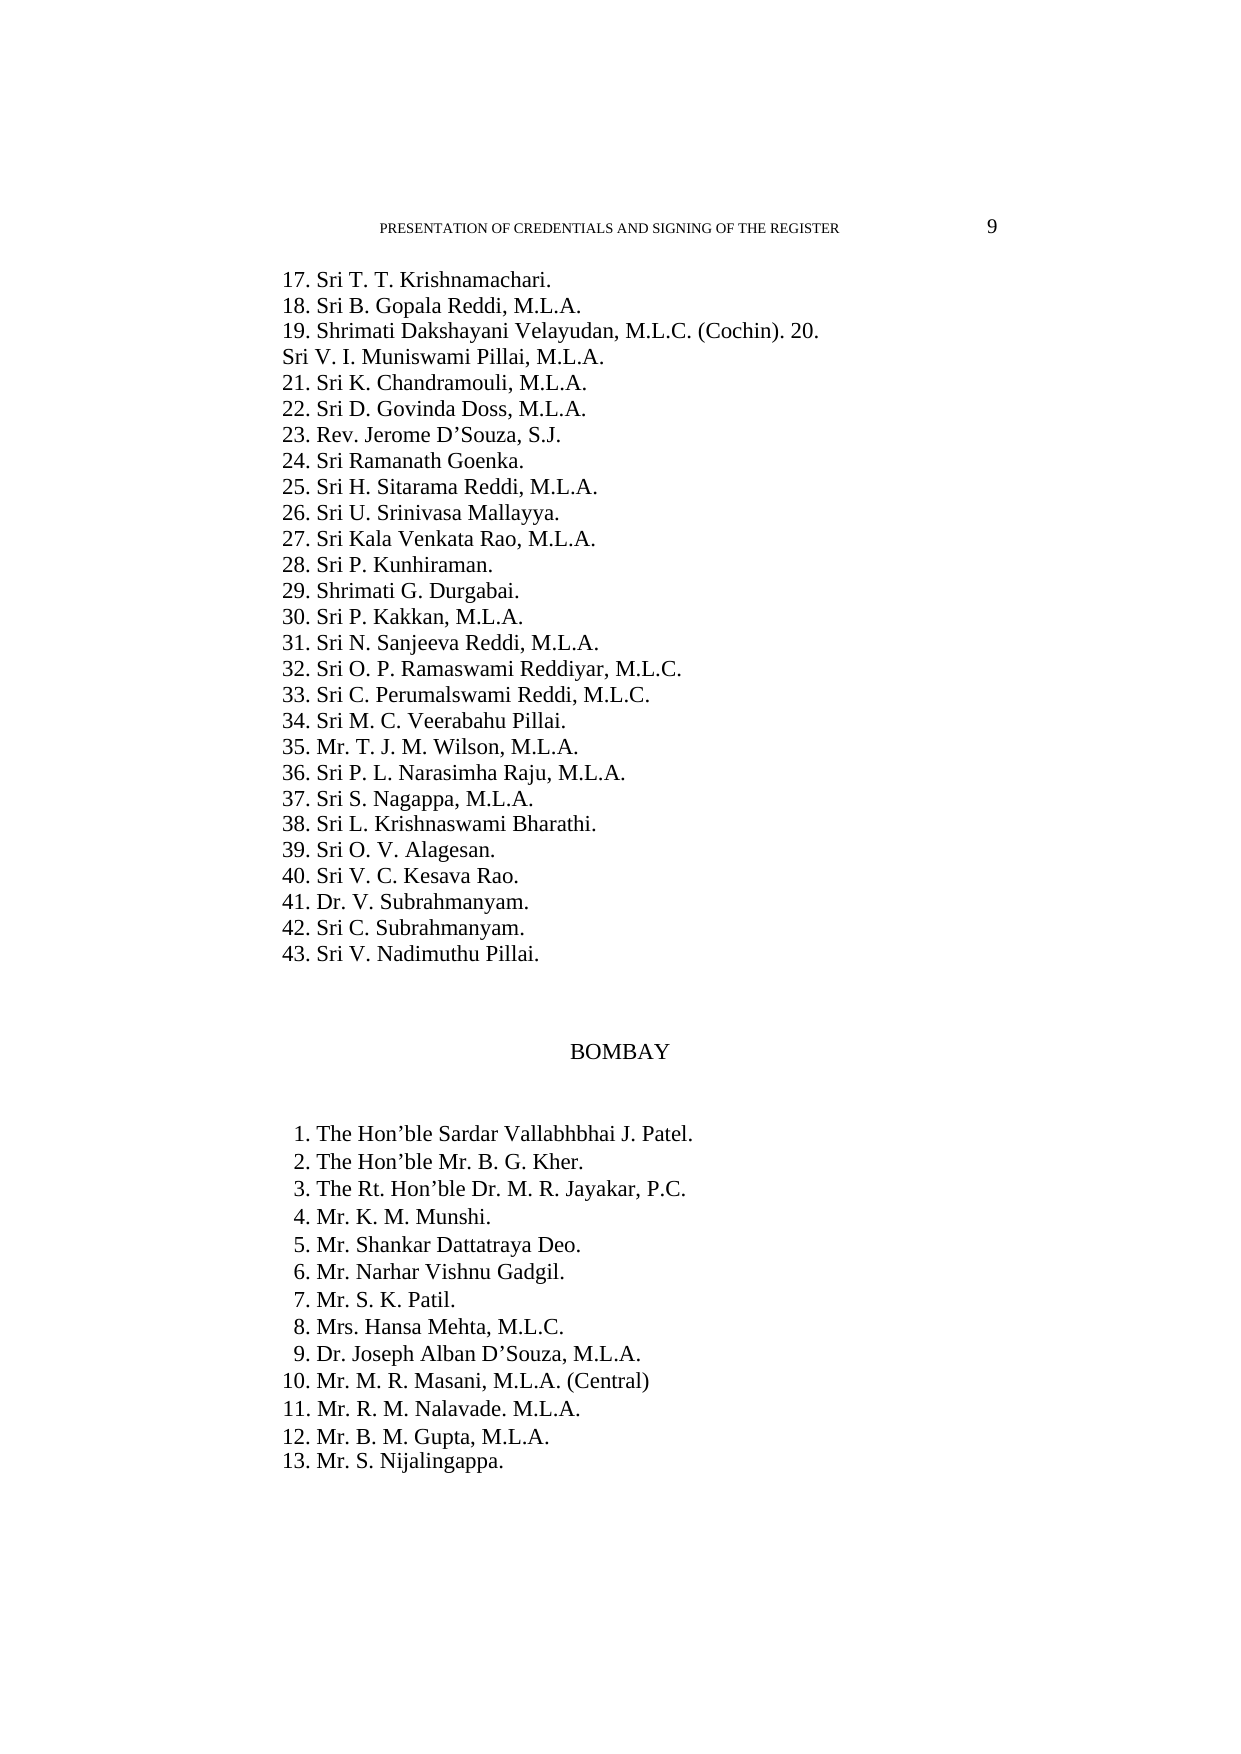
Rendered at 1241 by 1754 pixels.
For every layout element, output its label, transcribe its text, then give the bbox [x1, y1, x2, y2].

text 12. Mr. B. M. Gupta, M.L.A. [282, 1426, 1090, 1449]
text 7. Mr. S. K. Patil. [293, 1289, 1090, 1312]
text 35. Mr. T. J. M. Wilson, M.L.A. [282, 736, 1090, 759]
text 9. Dr. Joseph Alban D’Souza, M.L.A. [293, 1343, 1090, 1366]
text 41. Dr. V. Subrahmanyam. [282, 891, 1090, 914]
text 26. Sri U. Srinivasa Mallayya. [282, 502, 1090, 525]
text 40. Sri V. C. Kesava Rao. [282, 865, 1090, 888]
text BOMBAY [150, 1041, 1090, 1064]
text 33. Sri C. Perumalswami Reddi, M.L.C. [282, 684, 1090, 707]
text 30. Sri P. Kakkan, M.L.A. [282, 606, 1090, 629]
text 18. Sri B. Gopala Reddi, M.L.A. [282, 295, 1090, 318]
text 28. Sri P. Kunhiraman. [282, 554, 1090, 577]
text 17. Sri T. T. Krishnamachari. [282, 269, 1090, 292]
text 43. Sri V. Nadimuthu Pillai. [282, 943, 1090, 966]
text 27. Sri Kala Venkata Rao, M.L.A. [282, 528, 1090, 551]
text 38. Sri L. Krishnaswami Bharathi. [282, 813, 1090, 836]
text 10. Mr. M. R. Masani, M.L.A. (Central) 11. Mr. R. M. Nalavade. M.L.A. [282, 1366, 700, 1421]
text 5. Mr. Shankar Dattatraya Deo. [293, 1234, 1090, 1257]
text 29. Shrimati G. Durgabai. [282, 580, 1090, 603]
text PRESENTATION OF CREDENTIALS AND SIGNING OF THE REGISTER 9 [379, 222, 1090, 236]
text 22. Sri D. Govinda Doss, M.L.A. [282, 398, 1090, 421]
text 1. The Hon’ble Sardar Vallabhbhai J. Patel. 2. The Hon’ble Mr. B. G. Kher. [293, 1119, 745, 1174]
text 31. Sri N. Sanjeeva Reddi, M.L.A. [282, 632, 1090, 655]
text 6. Mr. Narhar Vishnu Gadgil. [293, 1261, 1090, 1284]
text 36. Sri P. L. Narasimha Raju, M.L.A. [282, 762, 1090, 785]
text 39. Sri O. V. Alagesan. [282, 839, 1090, 862]
text 25. Sri H. Sitarama Reddi, M.L.A. [282, 476, 1090, 499]
text 24. Sri Ramanath Goenka. [282, 451, 1090, 473]
text 13. Mr. S. Nijalingappa. [282, 1450, 1090, 1473]
text 3. The Rt. Hon’ble Dr. M. R. Jayakar, P.C. 4. Mr. K. M. Munshi. [293, 1174, 760, 1229]
text 42. Sri C. Subrahmanyam. [282, 917, 1090, 940]
text 8. Mrs. Hansa Mehta, M.L.C. [293, 1316, 1090, 1339]
text 19. Shrimati Dakshayani Velayudan, M.L.C. (Cochin). 20. Sri V. I. Muniswami Pillai, M.L.A. [282, 318, 835, 369]
text 32. Sri O. P. Ramaswami Reddiyar, M.L.C. [282, 658, 1090, 681]
text 37. Sri S. Nagappa, M.L.A. [282, 788, 1090, 811]
text 23. Rev. Jerome D’Souza, S.J. [282, 424, 1090, 447]
text 34. Sri M. C. Veerabahu Pillai. [282, 710, 1090, 733]
text 21. Sri K. Chandramouli, M.L.A. [282, 372, 1090, 395]
